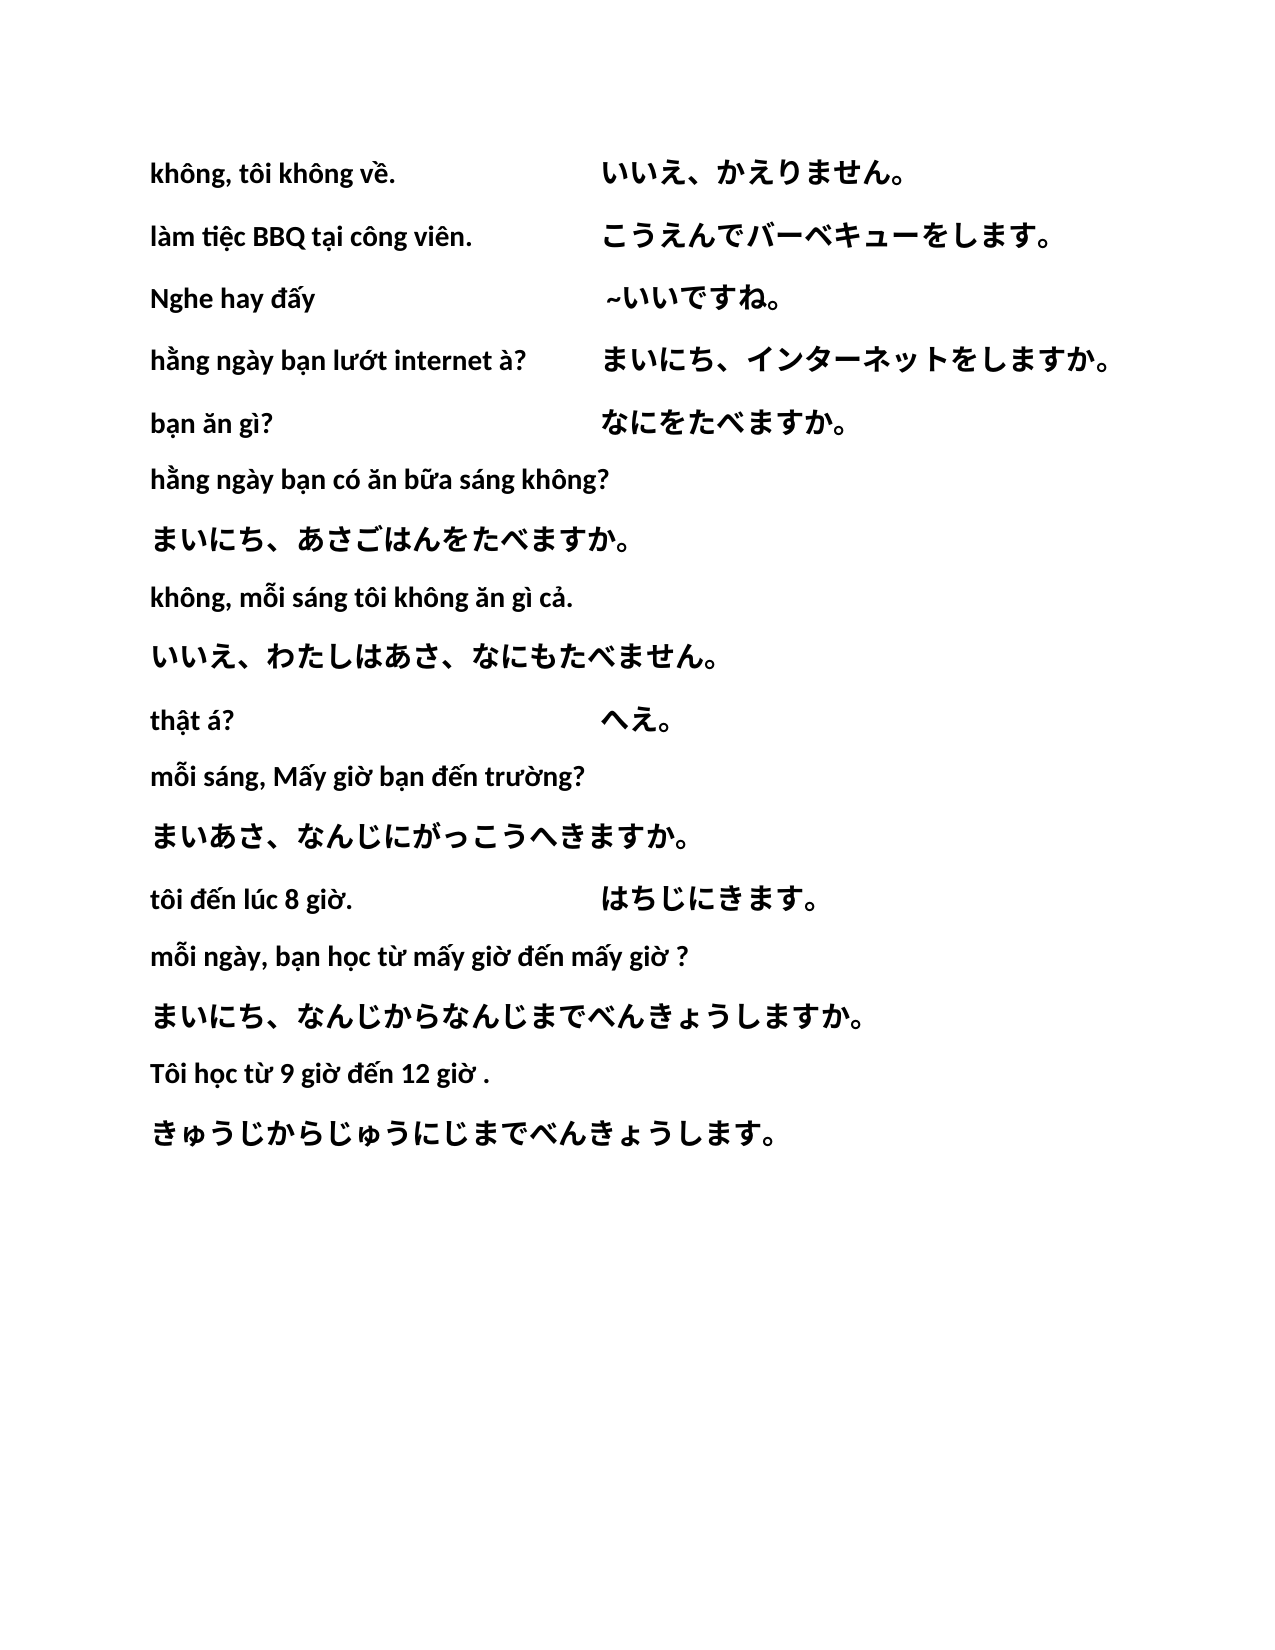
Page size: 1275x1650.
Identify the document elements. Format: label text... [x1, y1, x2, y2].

text まいあさ、なんじにがっこうへきますか。 [150, 814, 1125, 856]
text いいえ、わたしはあさ、なにもたべません。 [150, 634, 1125, 676]
text きゅうじからじゅうにじまでべんきょうします。 [150, 1111, 1125, 1153]
text hằng ngày bạn lướt internet à? まいにち、インターネットをしますか。 [150, 337, 1125, 379]
text bạn ăn gì? なにをたべますか。 [150, 399, 1125, 441]
text Tôi học từ 9 giờ đến 12 giờ . [150, 1056, 1125, 1091]
text làm tiệc BBQ tại công viên. こうえんでバーベキューをします。 [150, 212, 1125, 254]
text không, tôi không về. いいえ、かえりません。 [150, 150, 1125, 192]
text hằng ngày bạn có ăn bữa sáng không? [150, 461, 1125, 497]
text tôi đến lúc 8 giờ. はちじにきます。 [150, 876, 1125, 918]
text mỗi sáng, Mấy giờ bạn đến trường? [150, 758, 1125, 794]
text まいにち、なんじからなんじまでべんきょうしますか。 [150, 993, 1125, 1036]
text thật á? へえ。 [150, 696, 1125, 738]
text mỗi ngày, bạn học từ mấy giờ đến mấy giờ ? [150, 938, 1125, 974]
text Nghe hay đấy ~いいですね。 [150, 274, 1125, 317]
text không, mỗi sáng tôi không ăn gì cả. [150, 579, 1125, 614]
text まいにち、あさごはんをたべますか。 [150, 517, 1125, 559]
